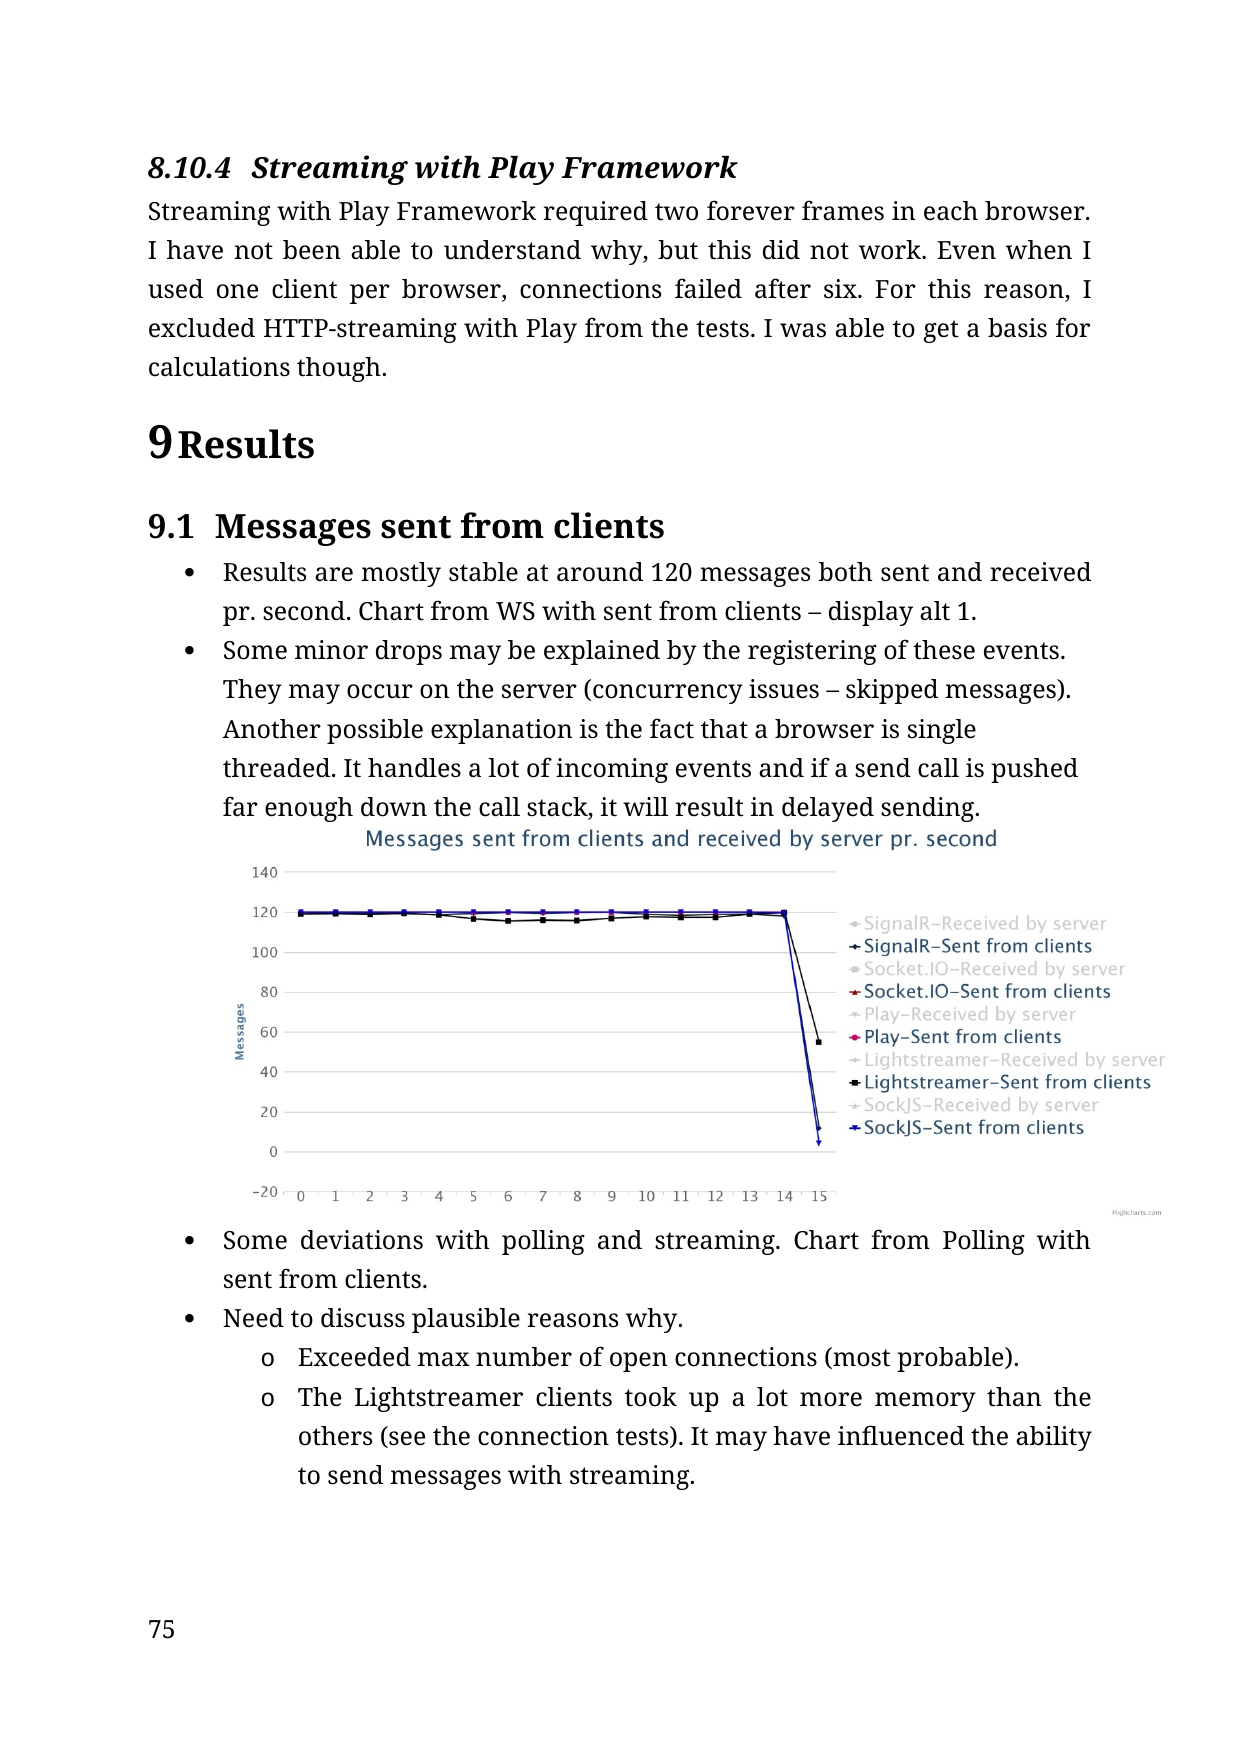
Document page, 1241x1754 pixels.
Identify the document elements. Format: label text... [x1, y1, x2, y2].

picture [222, 828, 1168, 1218]
subtitle Results [148, 410, 1092, 472]
subtitle Messages sent from clients [148, 502, 1092, 548]
subtitle Streaming with Play Framework [148, 148, 1092, 187]
list Some deviations with polling and streaming. Chart from Polling with sent from clients. [185, 1223, 1092, 1296]
list The Lightstreamer clients took up a lot more memory than the others (see the connection tests). It may have influenced the ability to send messages with streaming. [260, 1379, 1092, 1492]
list Results are mostly stable at around 120 messages both sent and received pr. second. Chart from WS with sent from clients – display alt 1. [185, 555, 1092, 628]
list Need to discuss plausible reasons why. [185, 1301, 1092, 1335]
list Exceeded max number of open connections (most probable). [260, 1340, 1092, 1374]
